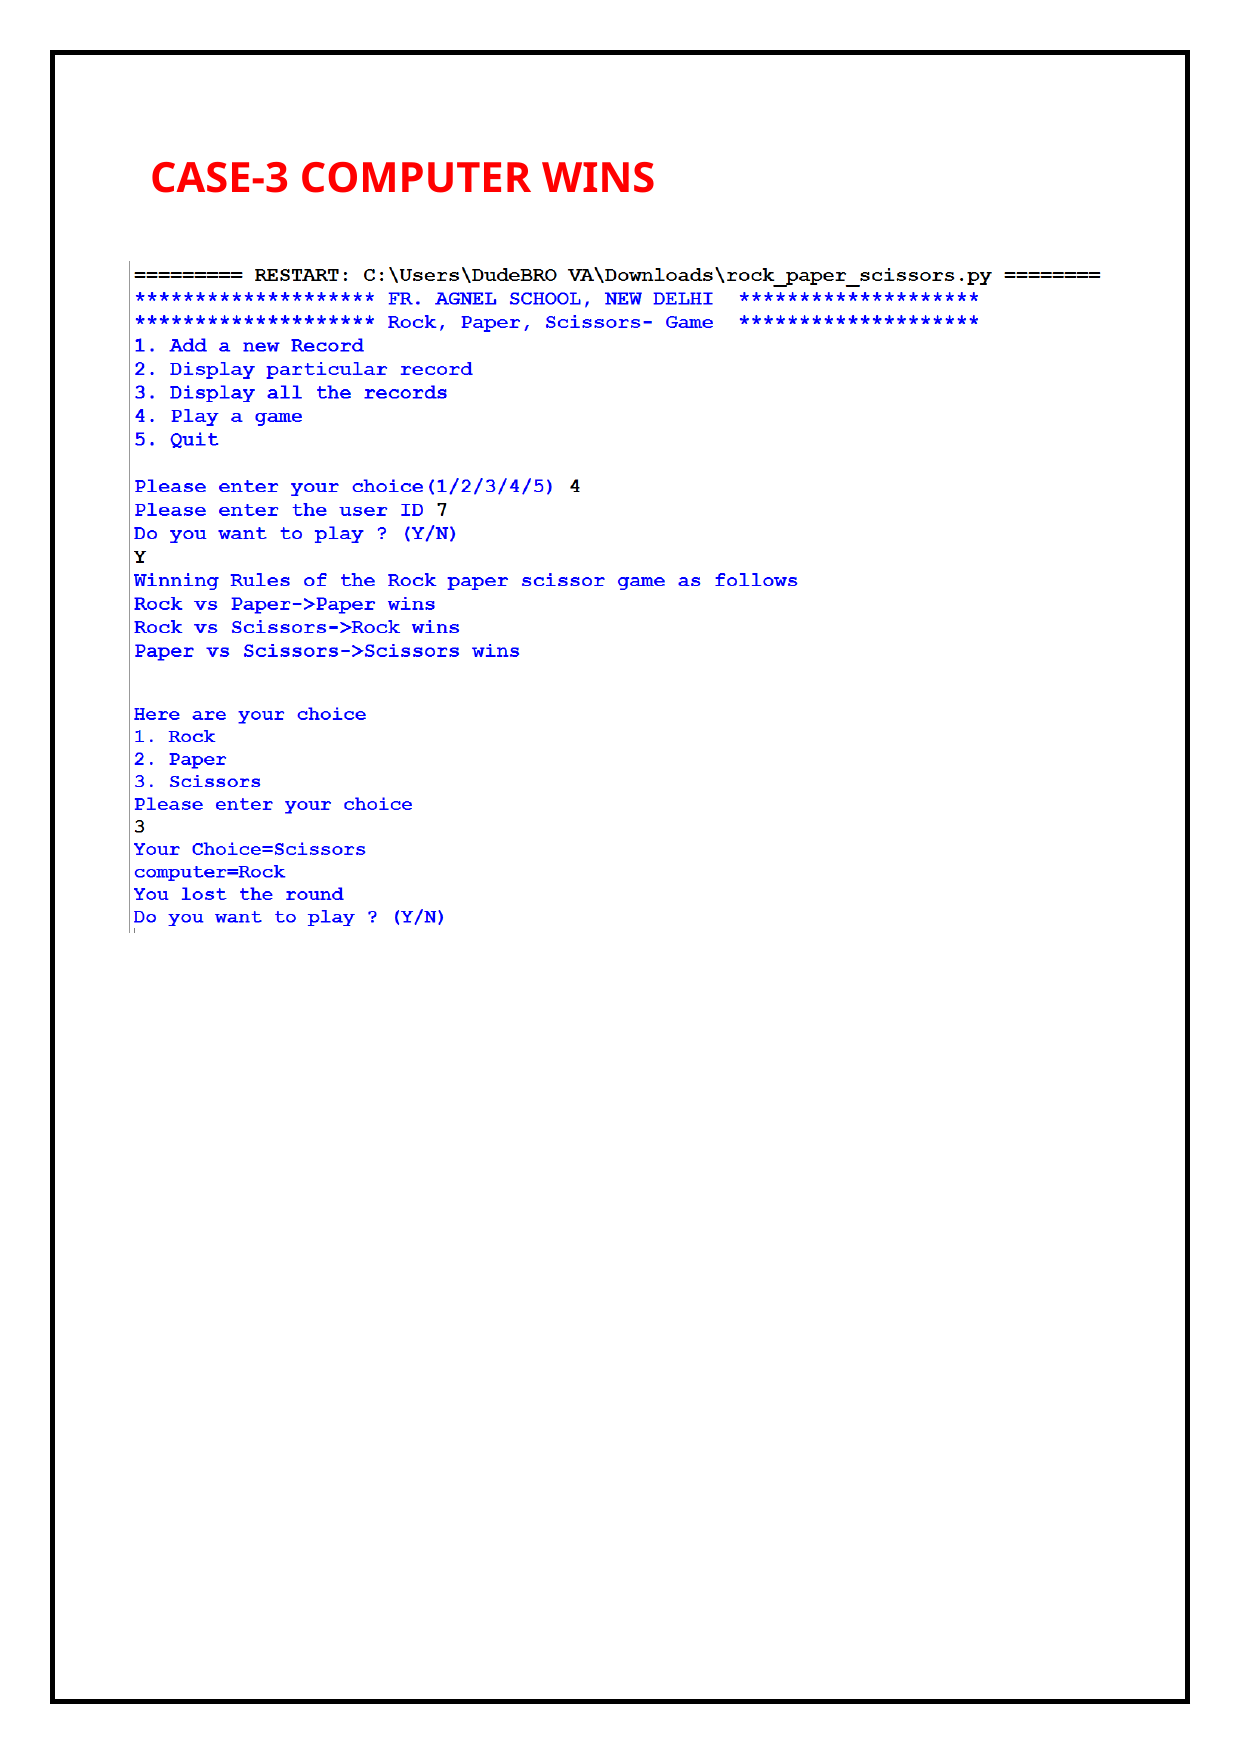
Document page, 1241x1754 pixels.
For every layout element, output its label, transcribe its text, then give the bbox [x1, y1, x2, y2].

text CASE-3 COMPUTER WINS [150, 148, 1103, 205]
picture [129, 261, 1104, 933]
